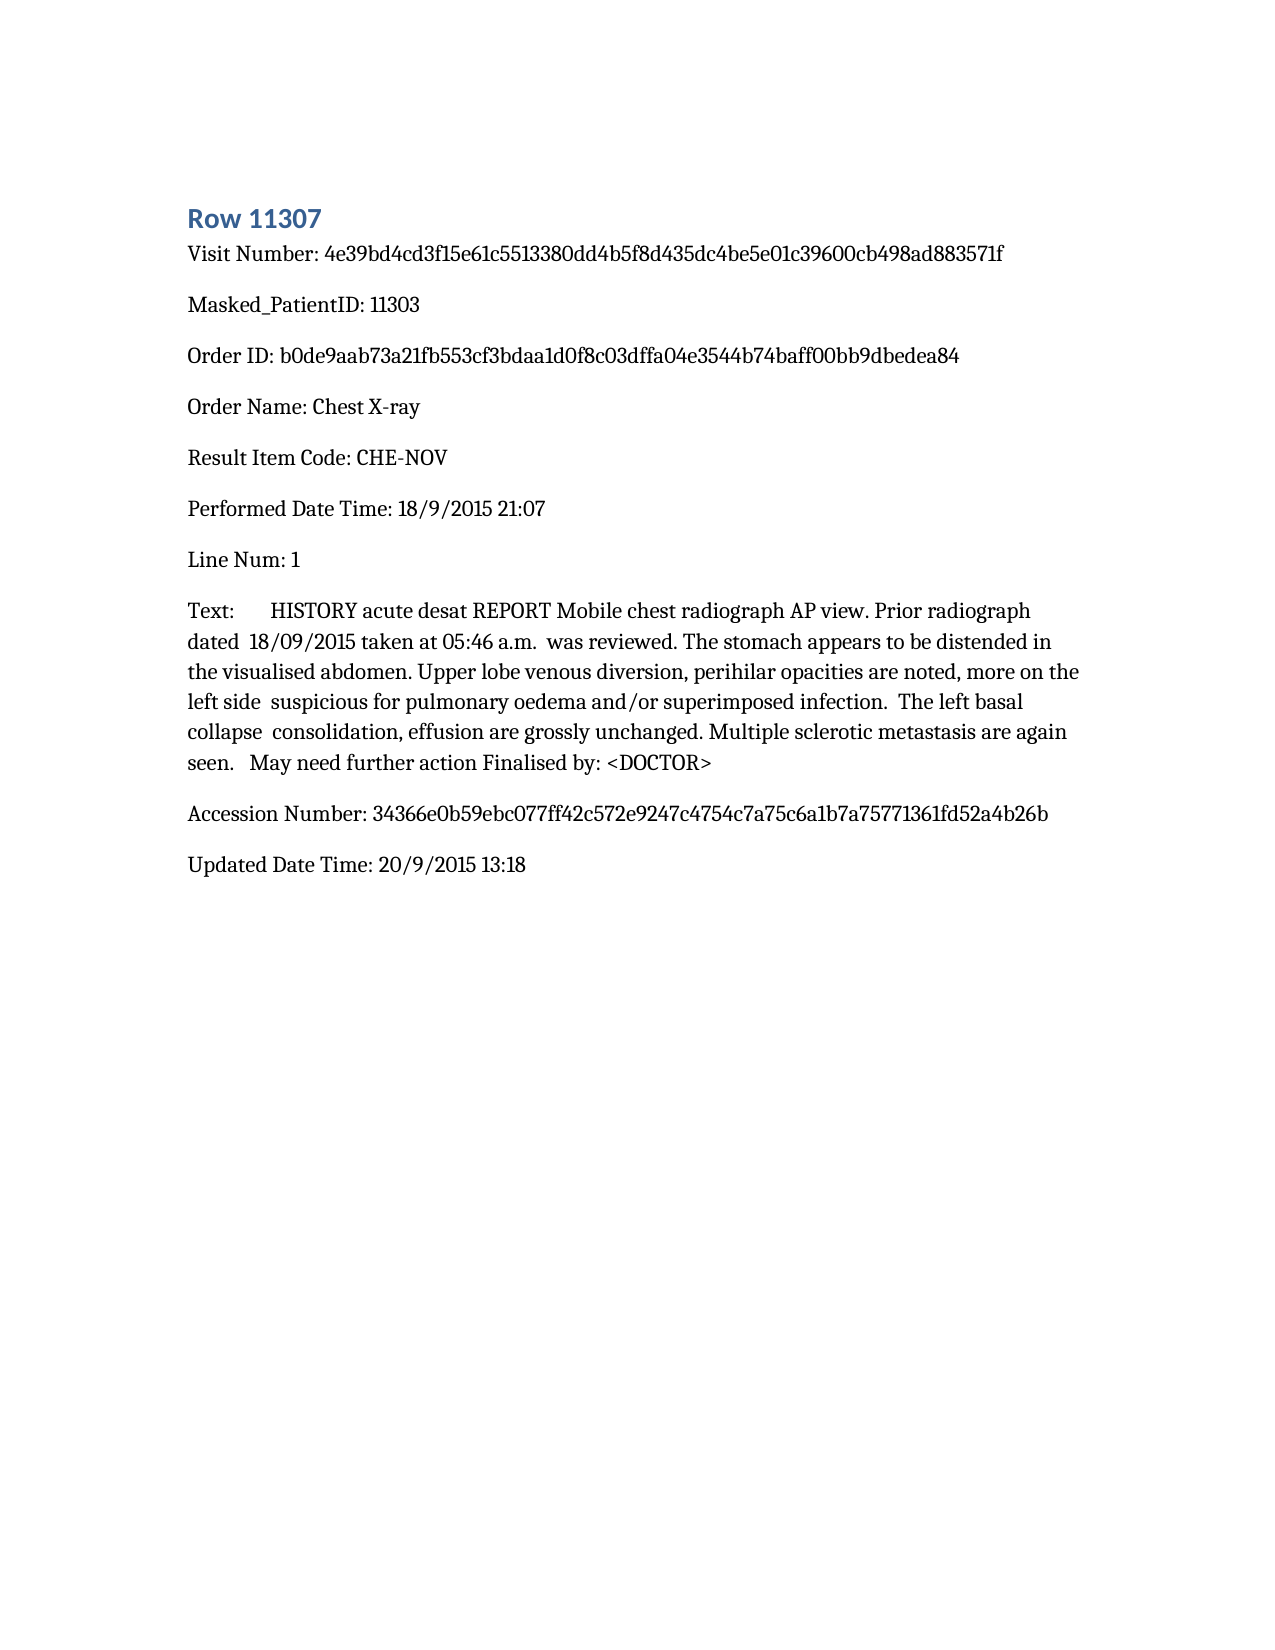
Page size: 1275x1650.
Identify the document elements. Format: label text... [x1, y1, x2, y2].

text Result Item Code: CHE-NOV [187, 445, 1087, 471]
text Performed Date Time: 18/9/2015 21:07 [187, 496, 1087, 522]
subtitle Row 11307 [187, 200, 1087, 236]
text Updated Date Time: 20/9/2015 13:18 [187, 851, 1087, 878]
text Text: HISTORY acute desat REPORT Mobile chest radiograph AP view. Prior radiograph dated 18/09/2015 taken at 05:46 a.m. was reviewed. The stomach appears to be distended in the visualised abdomen. Upper lobe venous diversion, perihilar opacities are noted, more on the left side suspicious for pulmonary oedema and/or superimposed infection. The left basal collapse consolidation, effusion are grossly unchanged. Multiple sclerotic metastasis are again seen. May need further action Finalised by: <DOCTOR> [187, 598, 1087, 776]
text Accession Number: 34366e0b59ebc077ff42c572e9247c4754c7a75c6a1b7a75771361fd52a4b26b [187, 800, 1087, 827]
text Order Name: Chest X-ray [187, 394, 1087, 420]
text Order ID: b0de9aab73a21fb553cf3bdaa1d0f8c03dffa04e3544b74baff00bb9dbedea84 [187, 343, 1087, 369]
text Visit Number: 4e39bd4cd3f15e61c5513380dd4b5f8d435dc4be5e01c39600cb498ad883571f [187, 241, 1087, 267]
text Line Num: 1 [187, 547, 1087, 573]
text Masked_PatientID: 11303 [187, 292, 1087, 318]
